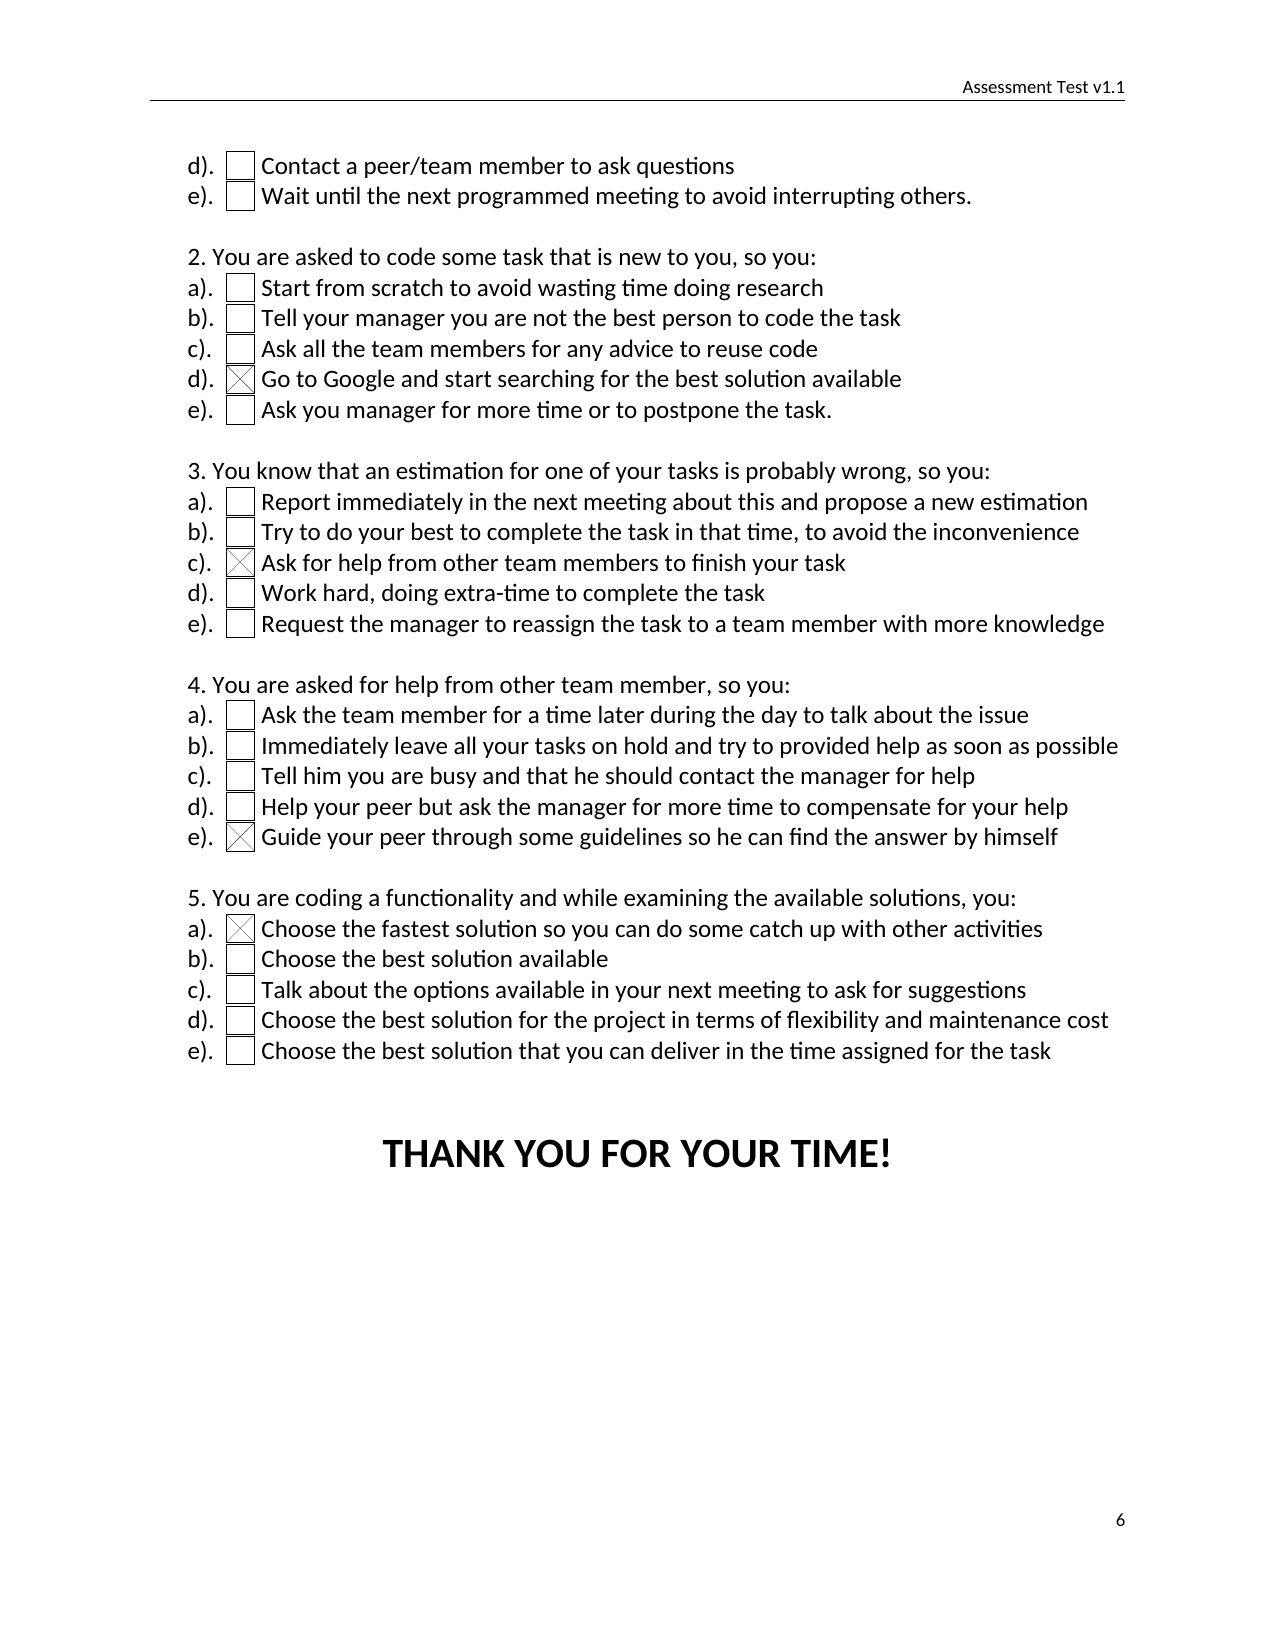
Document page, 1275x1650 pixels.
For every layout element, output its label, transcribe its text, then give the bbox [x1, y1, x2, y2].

text a). Choose the fastest solution so you can do some catch up with other activities [255, 913, 1125, 943]
text b). Immediately leave all your tasks on hold and try to provided help as soon as possible [187, 730, 1125, 760]
text e). Wait until the next programmed meeting to avoid interrupting others. [255, 181, 1125, 211]
text THANK YOU FOR YOUR TIME! [150, 1127, 1125, 1177]
text 3. You know that an estimation for one of your tasks is probably wrong, so you: [187, 455, 1125, 486]
text 5. You are coding a functionality and while examining the available solutions, you: [187, 882, 1125, 913]
text a). Report immediately in the next meeting about this and propose a new estimation [187, 486, 1125, 516]
text b). Tell your manager you are not the best person to code the task [187, 303, 1125, 333]
text e). Ask you manager for more time or to postpone the task. [187, 394, 1125, 425]
text 4. You are asked for help from other team member, so you: [187, 669, 1125, 699]
text b). Try to do your best to complete the task in that time, to avoid the inconvenience [187, 516, 1125, 547]
text e). Request the manager to reassign the task to a team member with more knowledge [187, 608, 1125, 638]
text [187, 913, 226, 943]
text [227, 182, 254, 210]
text c). Tell him you are busy and that he should contact the manager for help [187, 760, 1125, 791]
text d). Contact a peer/team member to ask questions [187, 150, 1125, 181]
text d). Work hard, doing extra-time to complete the task [187, 577, 1125, 608]
text b). Choose the best solution available [187, 943, 1125, 974]
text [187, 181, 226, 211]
text e). Guide your peer through some guidelines so he can find the answer by himself [187, 821, 1125, 852]
text a). Start from scratch to avoid wasting time doing research [187, 272, 1125, 303]
text a). Ask the team member for a time later during the day to talk about the issue [187, 699, 1125, 730]
text e). Choose the best solution that you can deliver in the time assigned for the task [187, 1035, 1125, 1066]
text d). Help your peer but ask the manager for more time to compensate for your help [187, 791, 1125, 821]
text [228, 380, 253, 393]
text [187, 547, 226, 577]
text c). Ask for help from other team members to finish your task [255, 547, 1125, 577]
text c). Ask all the team members for any advice to reuse code [187, 333, 1125, 364]
text 2. You are asked to code some task that is new to you, so you: [187, 242, 1125, 272]
text c). Talk about the options available in your next meeting to ask for suggestions [187, 974, 1125, 1004]
text d). Go to Google and start searching for the best solution available [255, 364, 1125, 394]
text d). Choose the best solution for the project in terms of flexibility and maintenance cost [187, 1004, 1125, 1035]
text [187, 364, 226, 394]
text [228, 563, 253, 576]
